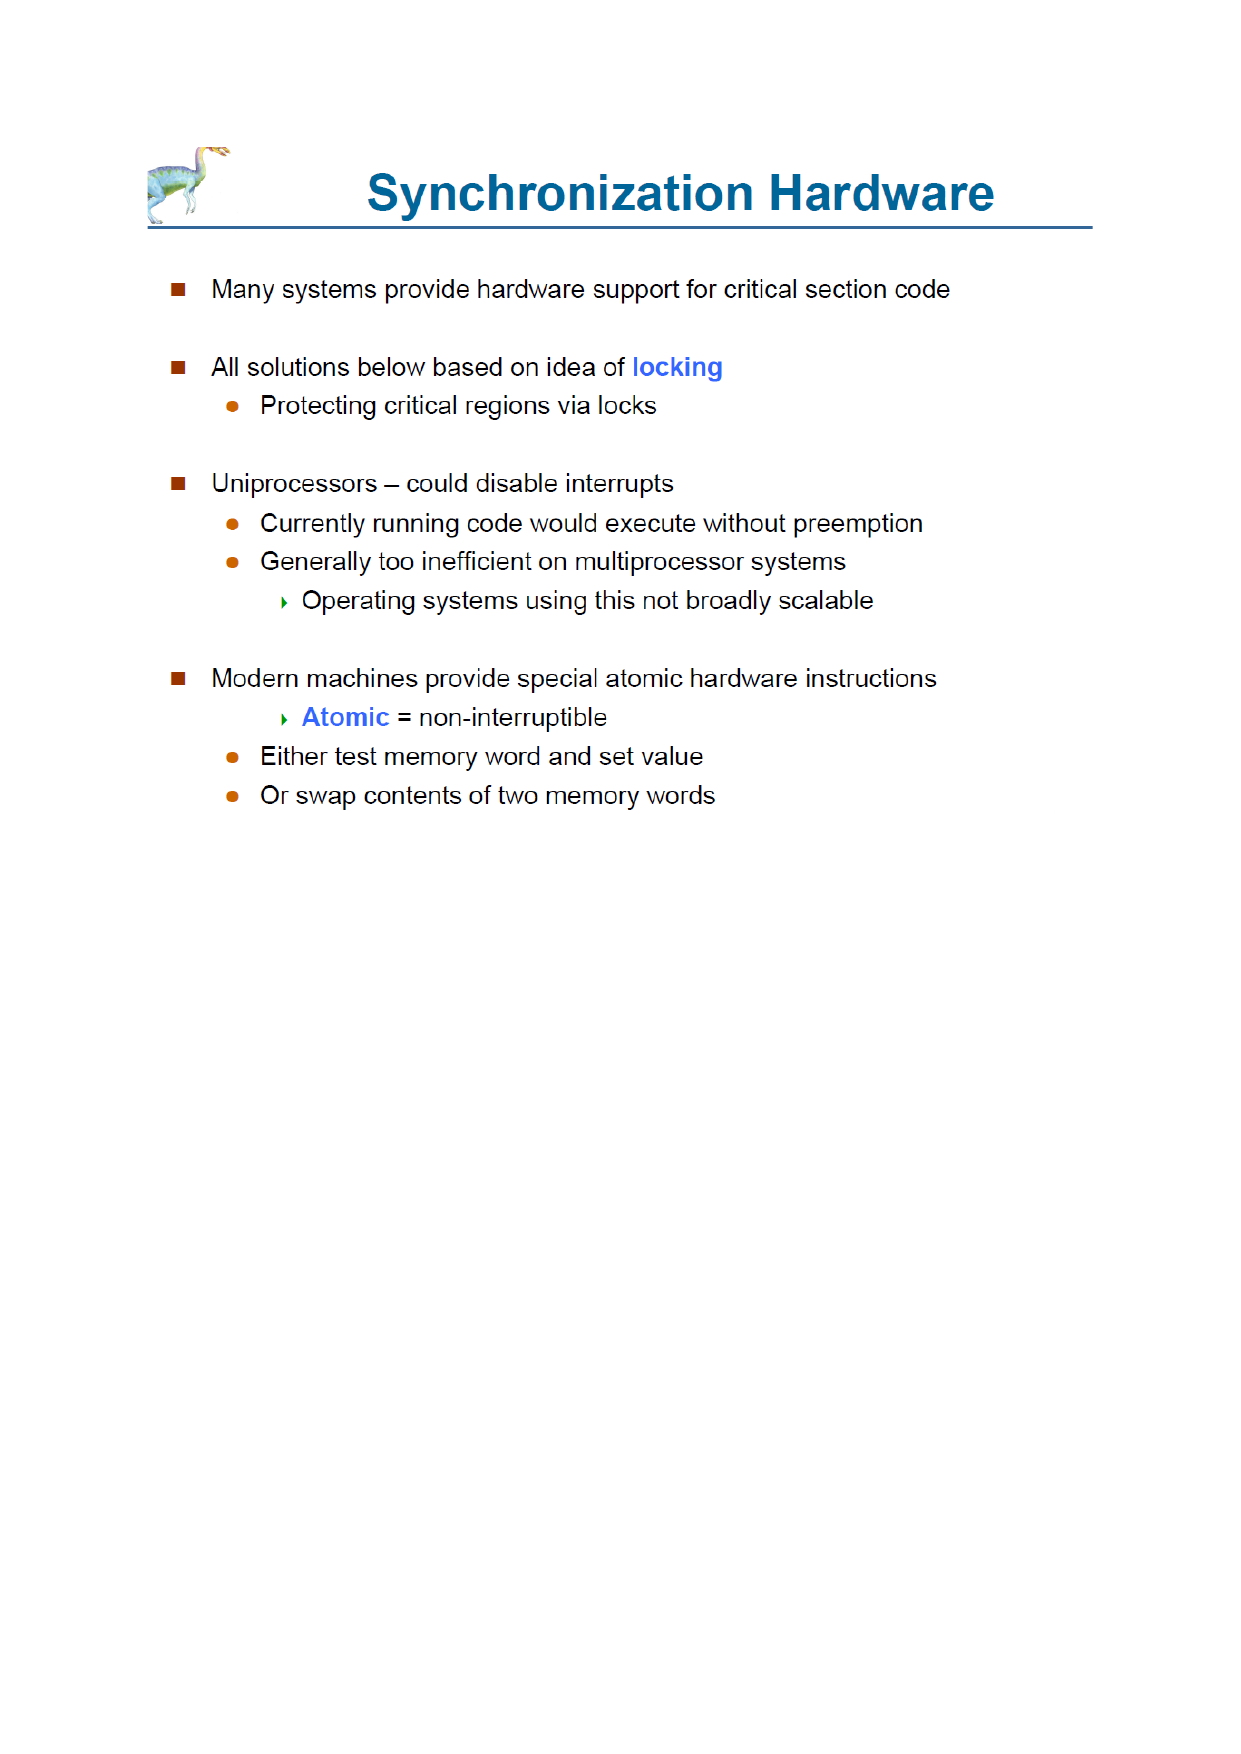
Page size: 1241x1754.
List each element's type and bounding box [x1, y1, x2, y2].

picture [147, 147, 1093, 831]
